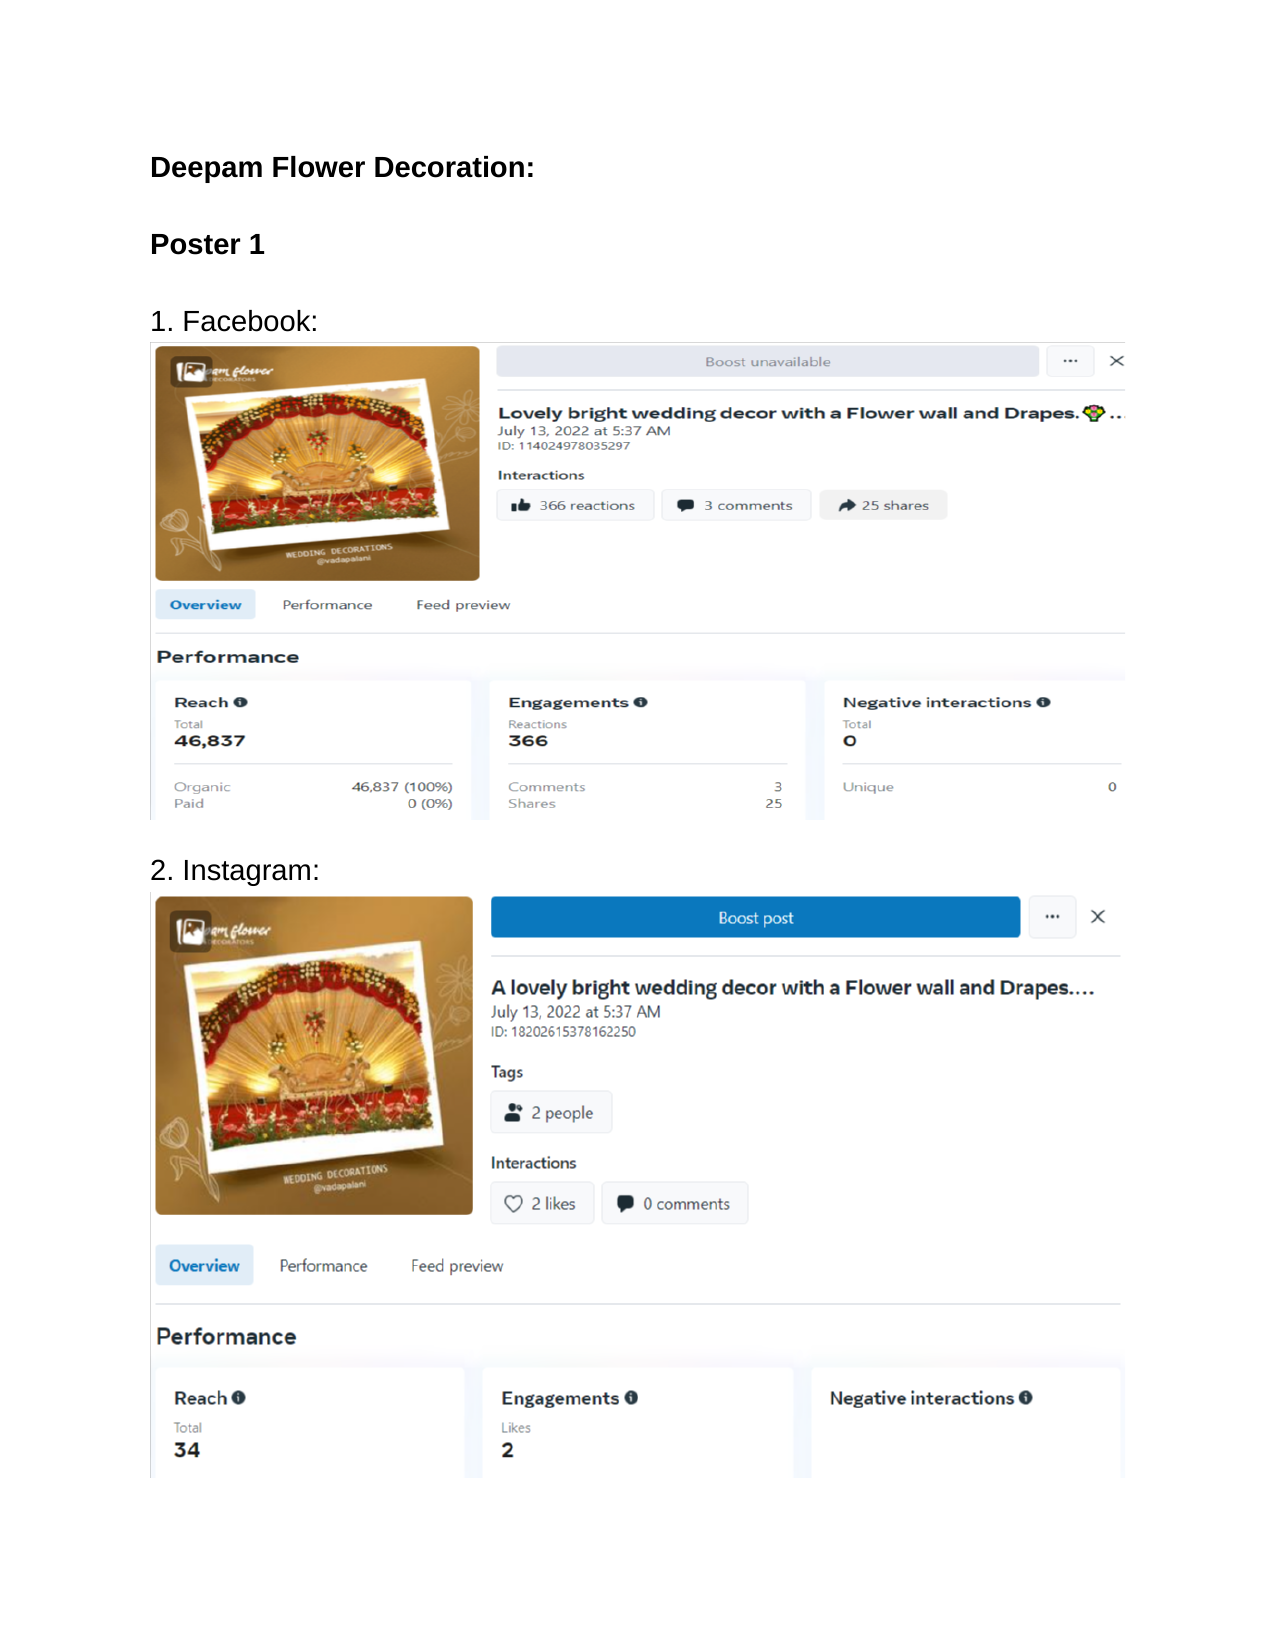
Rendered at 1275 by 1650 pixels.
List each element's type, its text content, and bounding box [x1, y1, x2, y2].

text 1. Facebook: [150, 304, 1125, 338]
picture [150, 342, 1125, 820]
text 2. Instagram: [150, 853, 1125, 887]
picture [150, 892, 1125, 1478]
text Poster 1 [150, 227, 1125, 261]
text Deepam Flower Decoration: [150, 150, 1125, 183]
